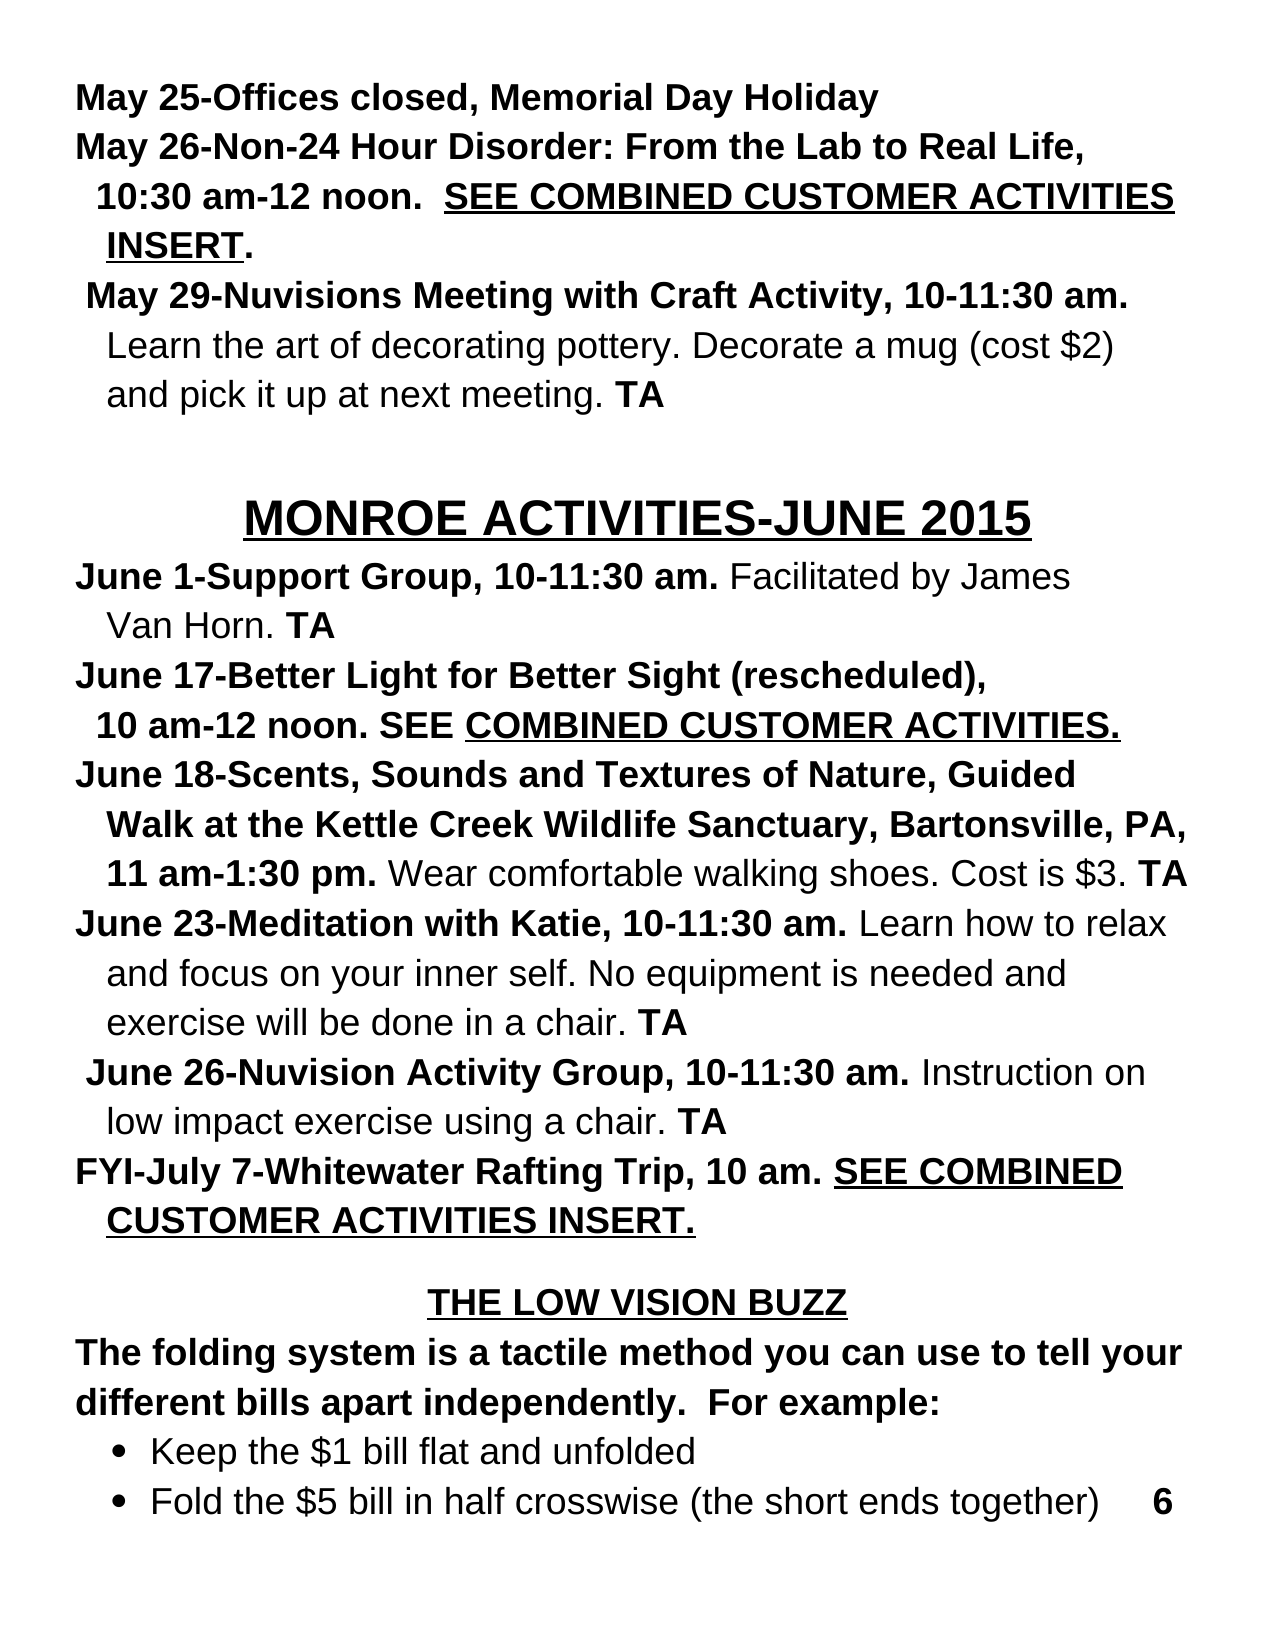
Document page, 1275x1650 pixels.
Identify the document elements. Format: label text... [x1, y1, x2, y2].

text June 18-Scents, Sounds and Textures of Nature, Guided [75, 752, 1200, 796]
text June 1-Support Group, 10-11:30 am. Facilitated by James [75, 554, 1200, 597]
text Van Horn. TA [75, 604, 1200, 647]
text and pick it up at next meeting. TA [75, 372, 1200, 416]
text low impact exercise using a chair. TA [75, 1099, 1200, 1143]
text THE LOW VISION BUZZ [75, 1281, 1200, 1324]
text 10:30 am-12 noon. SEE COMBINED CUSTOMER ACTIVITIES [75, 174, 1200, 217]
list Fold the $5 bill in half crosswise (the short ends together) 6 [112, 1479, 1200, 1522]
text June 26-Nuvision Activity Group, 10-11:30 am. Instruction on [75, 1050, 1200, 1093]
text 11 am-1:30 pm. Wear comfortable walking shoes. Cost is $3. TA [75, 852, 1200, 895]
text June 17-Better Light for Better Sight (rescheduled), [75, 653, 1200, 696]
text May 26-Non-24 Hour Disorder: From the Lab to Real Life, [75, 124, 1200, 168]
text INSERT. [75, 224, 1200, 267]
text FYI-July 7-Whitewater Rafting Trip, 10 am. SEE COMBINED [75, 1149, 1200, 1192]
text 10 am-12 noon. SEE COMBINED CUSTOMER ACTIVITIES. [75, 703, 1200, 746]
text May 29-Nuvisions Meeting with Craft Activity, 10-11:30 am. [75, 273, 1200, 316]
list Keep the $1 bill flat and unfolded [112, 1429, 1200, 1472]
text The folding system is a tactile method you can use to tell your different bills apart independently. For example: [75, 1330, 1200, 1423]
text Learn the art of decorating pottery. Decorate a mug (cost $2) [75, 323, 1200, 366]
text and focus on your inner self. No equipment is needed and [75, 951, 1200, 994]
text exercise will be done in a chair. TA [75, 1000, 1200, 1043]
text June 23-Meditation with Katie, 10-11:30 am. Learn how to relax [75, 901, 1200, 944]
text Walk at the Kettle Creek Wildlife Sanctuary, Bartonsville, PA, [75, 802, 1200, 845]
text MONROE ACTIVITIES-JUNE 2015 [75, 488, 1200, 546]
text CUSTOMER ACTIVITIES INSERT. [75, 1199, 1200, 1242]
text May 25-Offices closed, Memorial Day Holiday [75, 75, 1200, 118]
